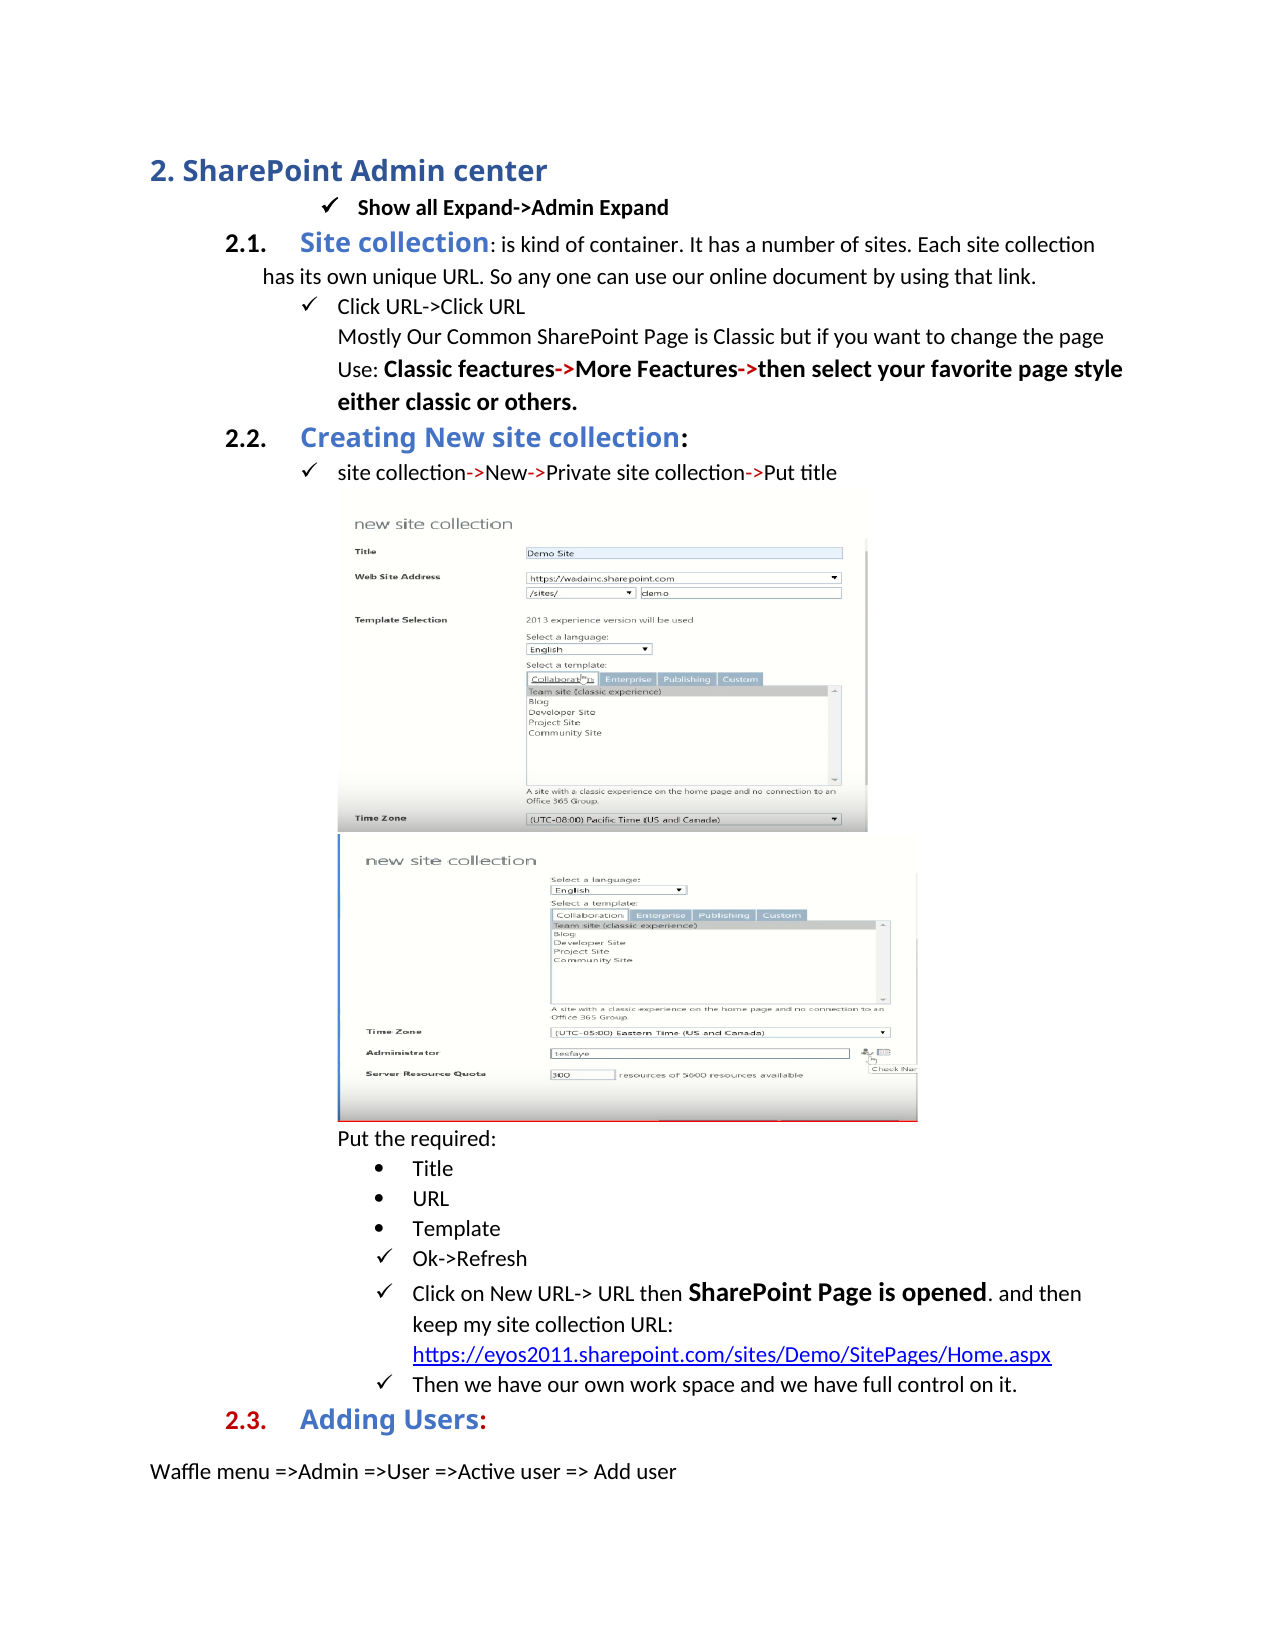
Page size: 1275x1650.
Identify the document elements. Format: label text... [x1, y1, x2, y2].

picture [337, 488, 868, 832]
text Waffle menu =>Admin =>User =>Active user => Add user [150, 1457, 1125, 1485]
list Then we have our own work space and we have full control on it. [375, 1370, 1125, 1398]
list Click on New URL-> URL then SharePoint Page is opened. and then keep my site collection URL: https://eyos2011.sharepoint.com/sites/Demo/SitePages/Home.aspx [375, 1275, 1125, 1368]
list site collection->New->Private site collection->Put title [300, 458, 1125, 486]
list Adding Users: [225, 1401, 1125, 1437]
picture [337, 834, 918, 1122]
list Put the required: [337, 1124, 1125, 1152]
list Click URL->Click URL [300, 292, 1125, 320]
list Title [375, 1154, 1125, 1182]
list Mostly Our Common SharePoint Page is Classic but if you want to change the page [337, 322, 1125, 351]
subtitle 2. SharePoint Admin center [150, 150, 1125, 190]
list Ok->Refresh [375, 1244, 1125, 1273]
list Use: Classic feactures->More Feactures->then select your favorite page style either classic or others. [337, 353, 1125, 416]
list Show all Expand->Admin Expand [320, 193, 1125, 221]
list Site collection: is kind of container. It has a number of sites. Each site collection has its own unique URL. So any one can use our online document by using that link. [225, 223, 1125, 290]
list URL [375, 1184, 1125, 1212]
list Creating New site collection: [225, 418, 1125, 455]
list Template [375, 1214, 1125, 1242]
